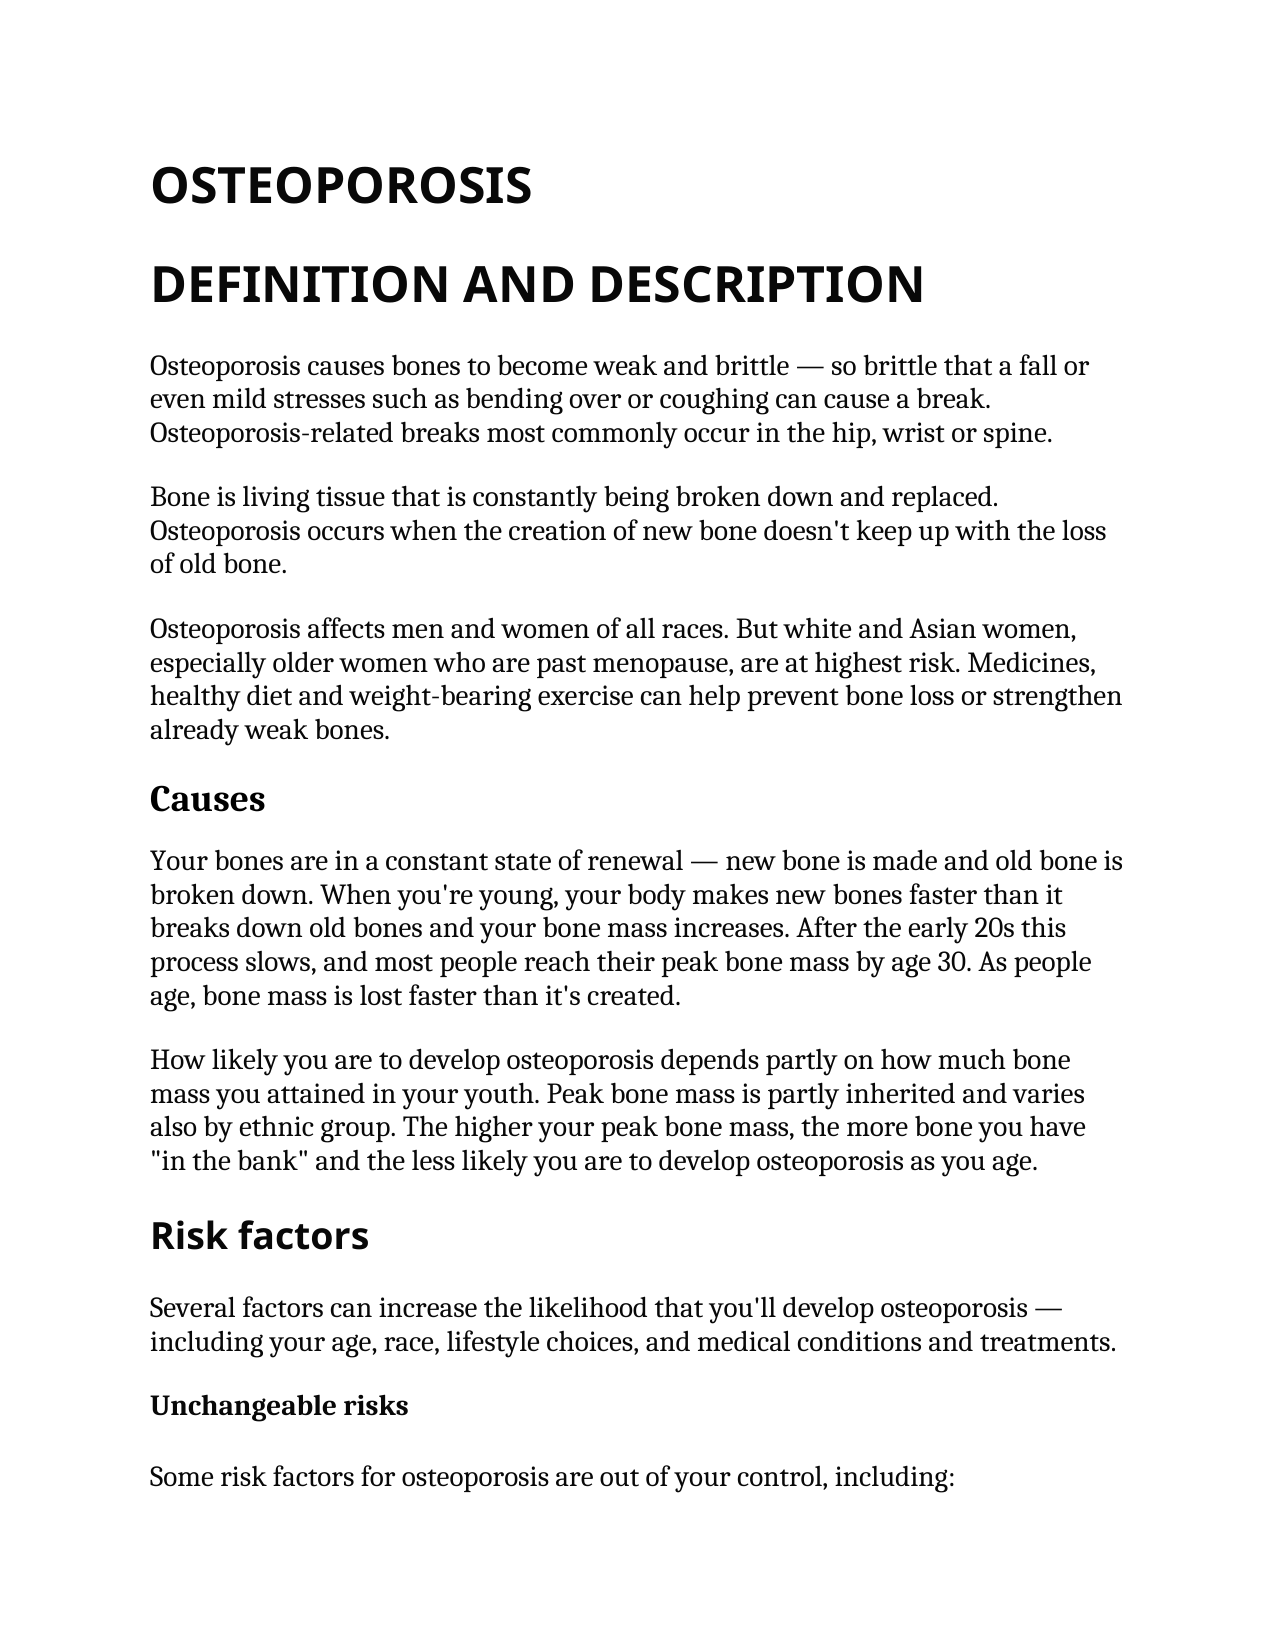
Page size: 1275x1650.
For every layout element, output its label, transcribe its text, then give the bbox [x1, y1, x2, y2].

text OSTEOPOROSIS [150, 150, 1125, 218]
subtitle Unchangeable risks [150, 1389, 1125, 1423]
text Your bones are in a constant state of renewal — new bone is made and old bone is broken down. When you're young, your body makes new bones faster than it breaks down old bones and your bone mass increases. After the early 20s this process slows, and most people reach their peak bone mass by age 30. As people age, bone mass is lost faster than it's created. [150, 844, 1125, 1012]
text Risk factors [150, 1209, 1125, 1260]
text Bone is living tissue that is constantly being broken down and replaced. Osteoporosis occurs when the creation of new bone doesn't keep up with the loss of old bone. [150, 481, 1125, 581]
text Several factors can increase the likelihood that you'll develop osteoporosis — including your age, race, lifestyle choices, and medical conditions and treatments. [150, 1291, 1125, 1358]
text DEFINITION AND DESCRIPTION [150, 249, 1125, 317]
text Some risk factors for osteoporosis are out of your control, including: [150, 1461, 1125, 1494]
text Osteoporosis causes bones to become weak and brittle — so brittle that a fall or even mild stresses such as bending over or coughing can cause a break. Osteoporosis-related breaks most commonly occur in the hip, wrist or spine. [150, 349, 1125, 449]
text Causes [150, 778, 1125, 821]
text How likely you are to develop osteoporosis depends partly on how much bone mass you attained in your youth. Peak bone mass is partly inherited and varies also by ethnic group. The higher your peak bone mass, the more bone you have "in the bank" and the less likely you are to develop osteoporosis as you age. [150, 1043, 1125, 1178]
text Osteoporosis affects men and women of all races. But white and Asian women, especially older women who are past menopause, are at highest risk. Medicines, healthy diet and weight-bearing exercise can help prevent bone loss or strengthen already weak bones. [150, 612, 1125, 747]
